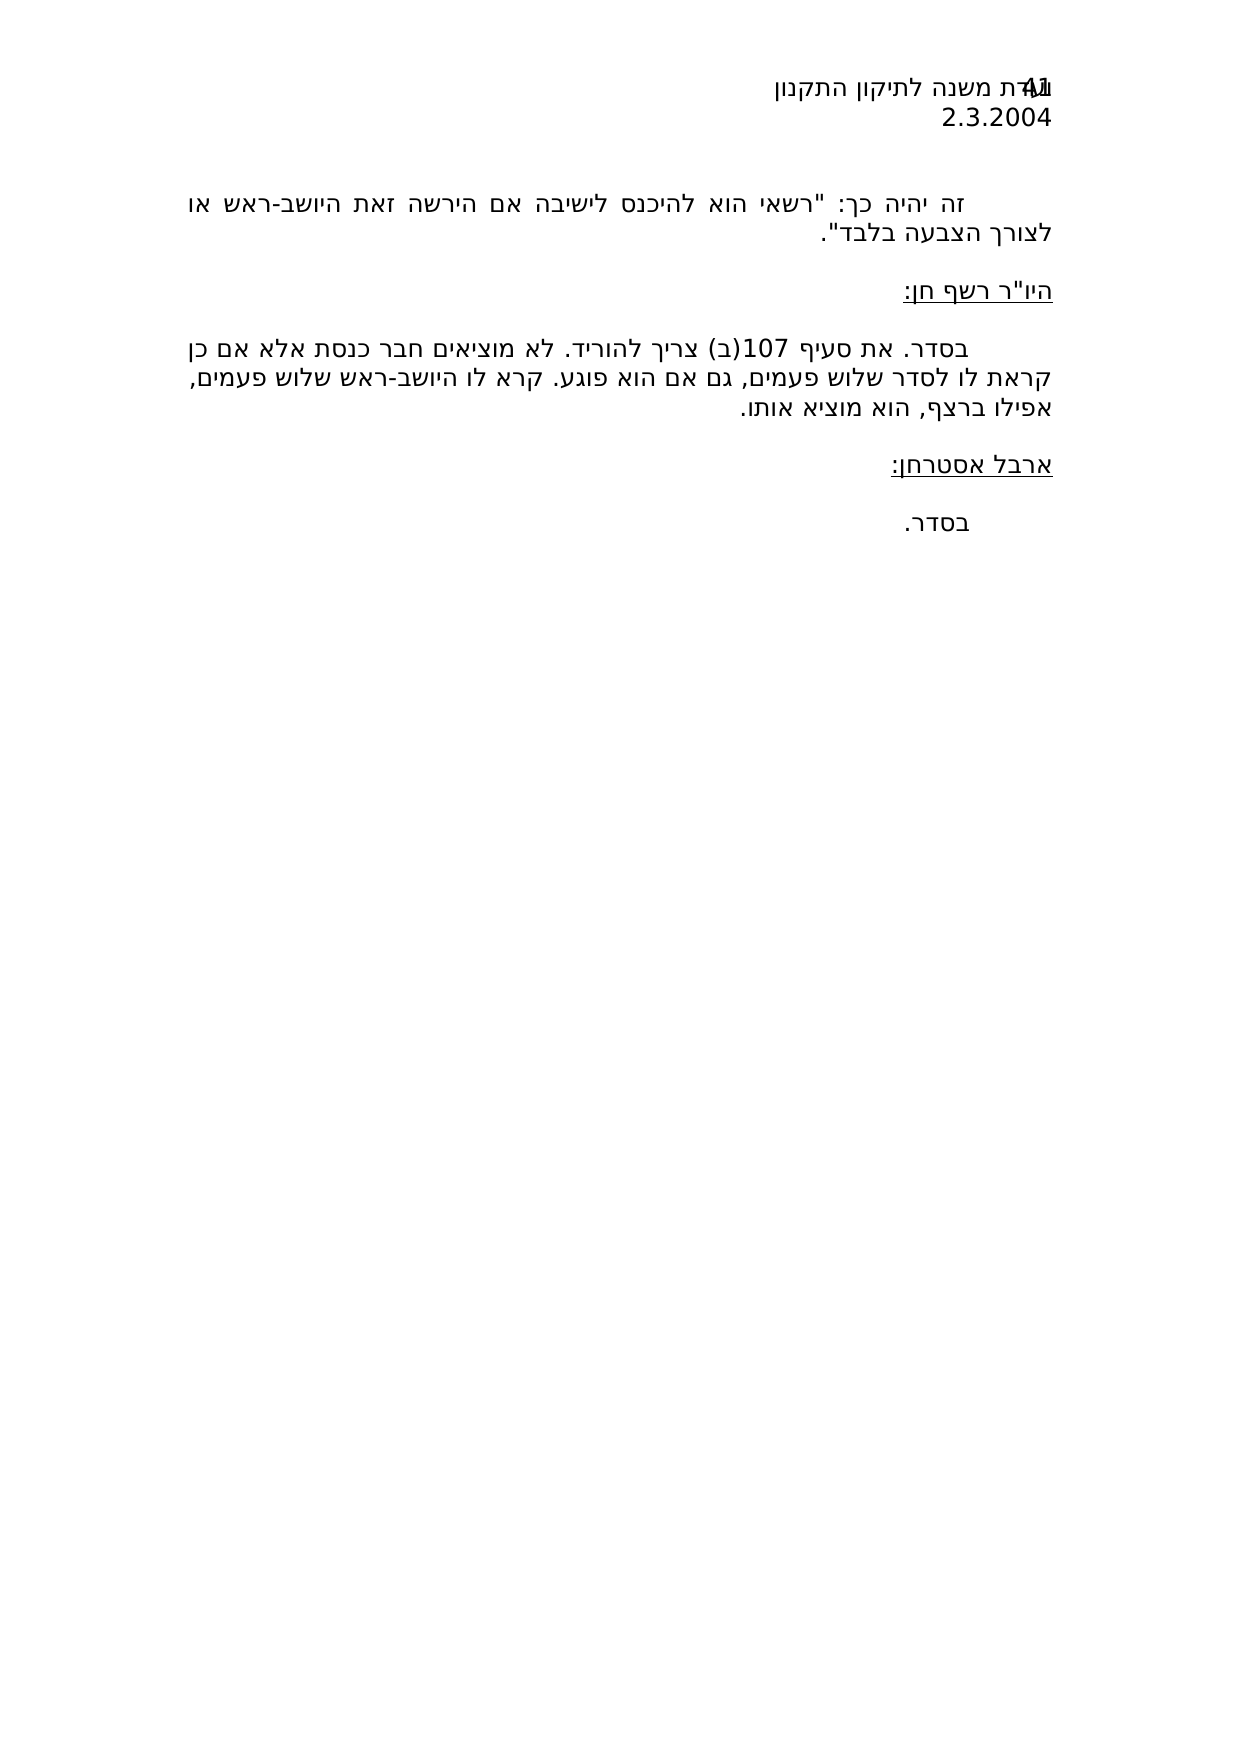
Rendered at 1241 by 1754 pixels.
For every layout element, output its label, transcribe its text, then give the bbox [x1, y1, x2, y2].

text ארבל אסטרחן: [187, 451, 1053, 480]
text בסדר. את סעיף 107(ב) צריך להוריד. לא מוציאים חבר כנסת אלא אם כן קראת לו לסדר שלוש פעמים, גם אם הוא פוגע. קרא לו היושב-ראש שלוש פעמים, אפילו ברצף, הוא מוציא אותו. [187, 334, 1053, 422]
text בסדר. [187, 508, 1053, 538]
text זה יהיה כך: "רשאי הוא להיכנס לישיבה אם הירשה זאת היושב-ראש או לצורך הצבעה בלבד". [187, 189, 1053, 248]
text היו"ר רשף חן: [187, 276, 1053, 306]
